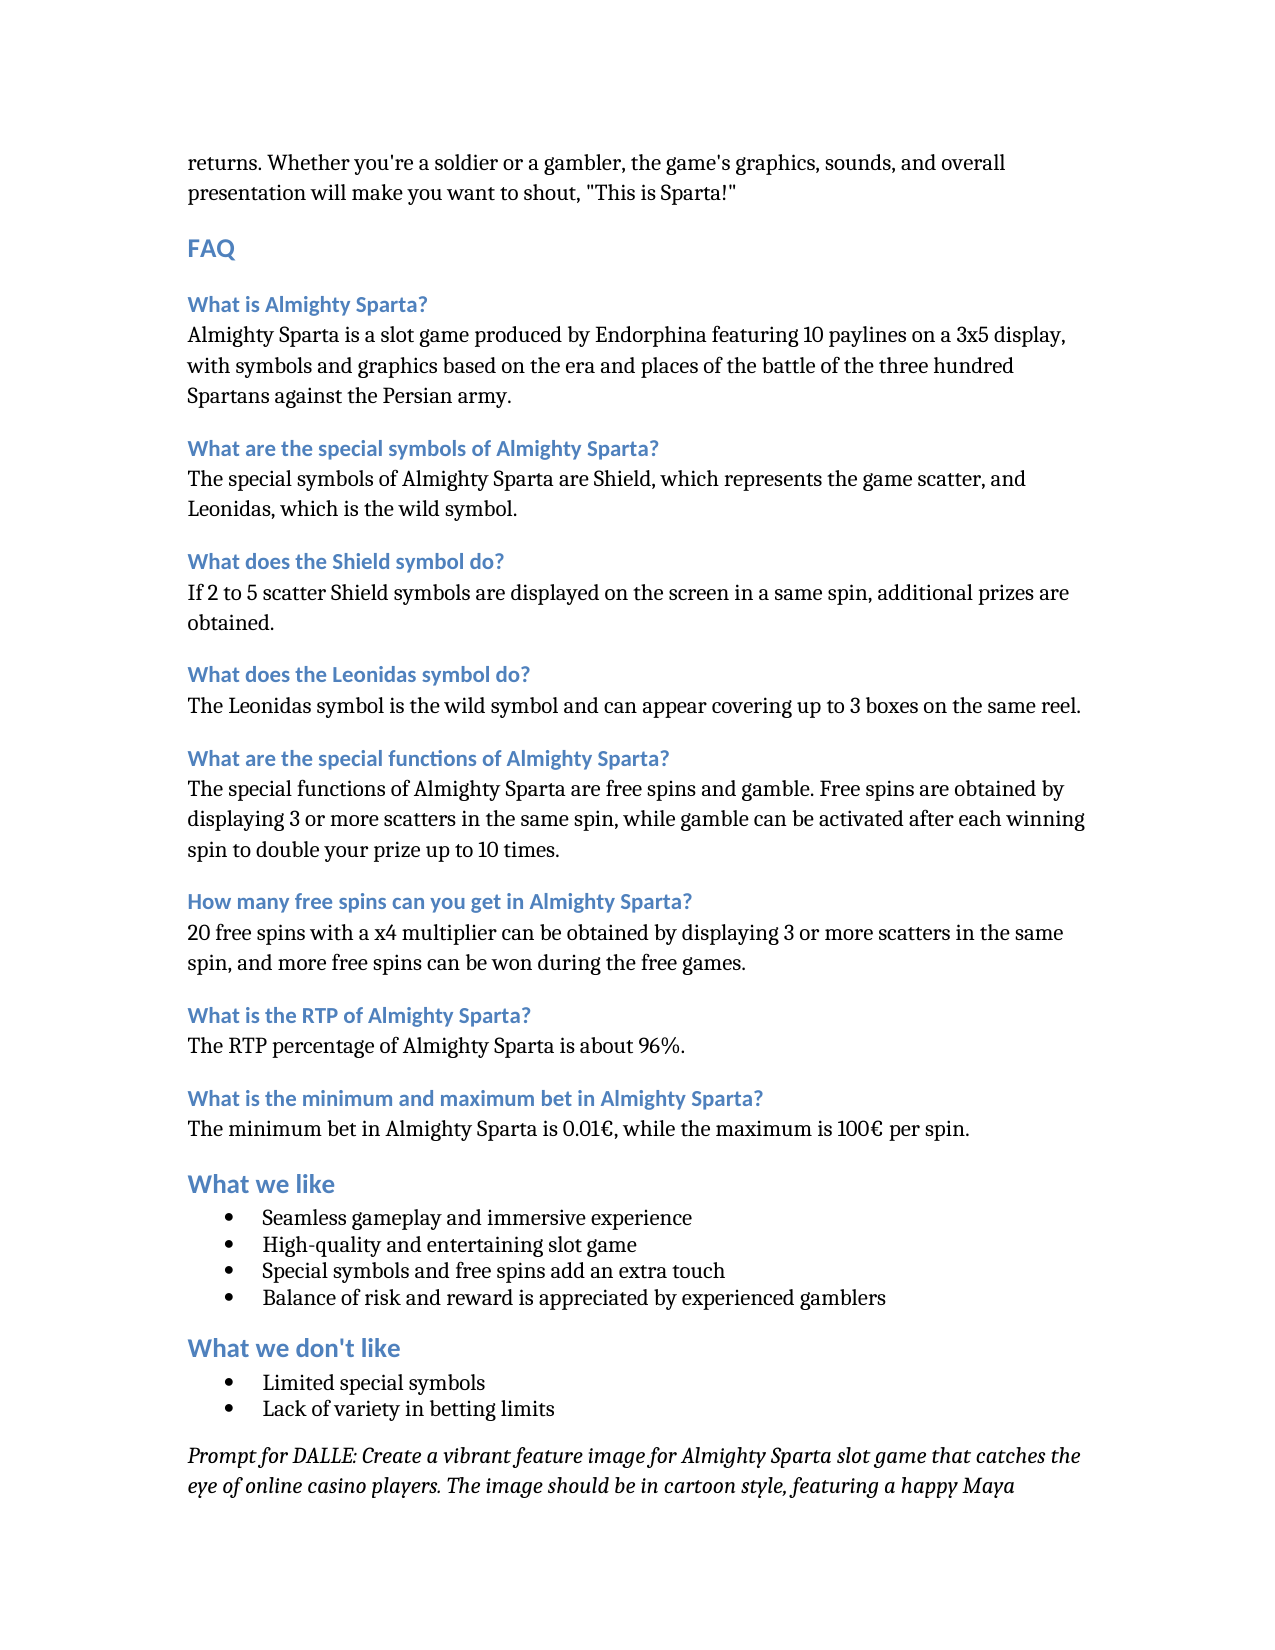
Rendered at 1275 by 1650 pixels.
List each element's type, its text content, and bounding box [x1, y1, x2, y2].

text The special symbols of Almighty Sparta are Shield, which represents the game scatter, and Leonidas, which is the wild symbol. [187, 466, 1087, 522]
text If 2 to 5 scatter Shield symbols are displayed on the screen in a same spin, additional prizes are obtained. [187, 579, 1087, 636]
subtitle What is Almighty Sparta? [187, 290, 1087, 318]
text 20 free spins with a x4 multiplier can be obtained by displaying 3 or more scatters in the same spin, and more free spins can be won during the free games. [187, 919, 1087, 976]
list Balance of risk and reward is appreciated by experienced gamblers [225, 1284, 1087, 1311]
subtitle What is the RTP of Almighty Sparta? [187, 1001, 1087, 1029]
list Lack of variety in betting limits [225, 1396, 1087, 1422]
subtitle What does the Leonidas symbol do? [187, 661, 1087, 688]
subtitle What we don't like [187, 1331, 1087, 1364]
text The Leonidas symbol is the wild symbol and can appear covering up to 3 boxes on the same reel. [187, 693, 1087, 719]
subtitle What is the minimum and maximum bet in Almighty Sparta? [187, 1084, 1087, 1112]
list Limited special symbols [225, 1369, 1087, 1396]
subtitle What does the Shield symbol do? [187, 547, 1087, 575]
text The special functions of Almighty Sparta are free spins and gamble. Free spins are obtained by displaying 3 or more scatters in the same spin, while gamble can be activated after each winning spin to double your prize up to 10 times. [187, 776, 1087, 863]
text The minimum bet in Almighty Sparta is 0.01€, while the maximum is 100€ per spin. [187, 1116, 1087, 1143]
subtitle How many free spins can you get in Almighty Sparta? [187, 887, 1087, 915]
subtitle FAQ [187, 231, 1087, 264]
list Special symbols and free spins add an extra touch [225, 1258, 1087, 1284]
text The RTP percentage of Almighty Sparta is about 96%. [187, 1033, 1087, 1059]
subtitle What are the special functions of Almighty Sparta? [187, 744, 1087, 772]
subtitle What are the special symbols of Almighty Sparta? [187, 434, 1087, 462]
list High-quality and entertaining slot game [225, 1232, 1087, 1258]
list Seamless gameplay and immersive experience [225, 1205, 1087, 1232]
text Almighty Sparta is a slot game produced by Endorphina featuring 10 paylines on a 3x5 display, with symbols and graphics based on the era and places of the battle of the three hundred Spartans against the Persian army. [187, 322, 1087, 409]
subtitle What we like [187, 1167, 1087, 1200]
